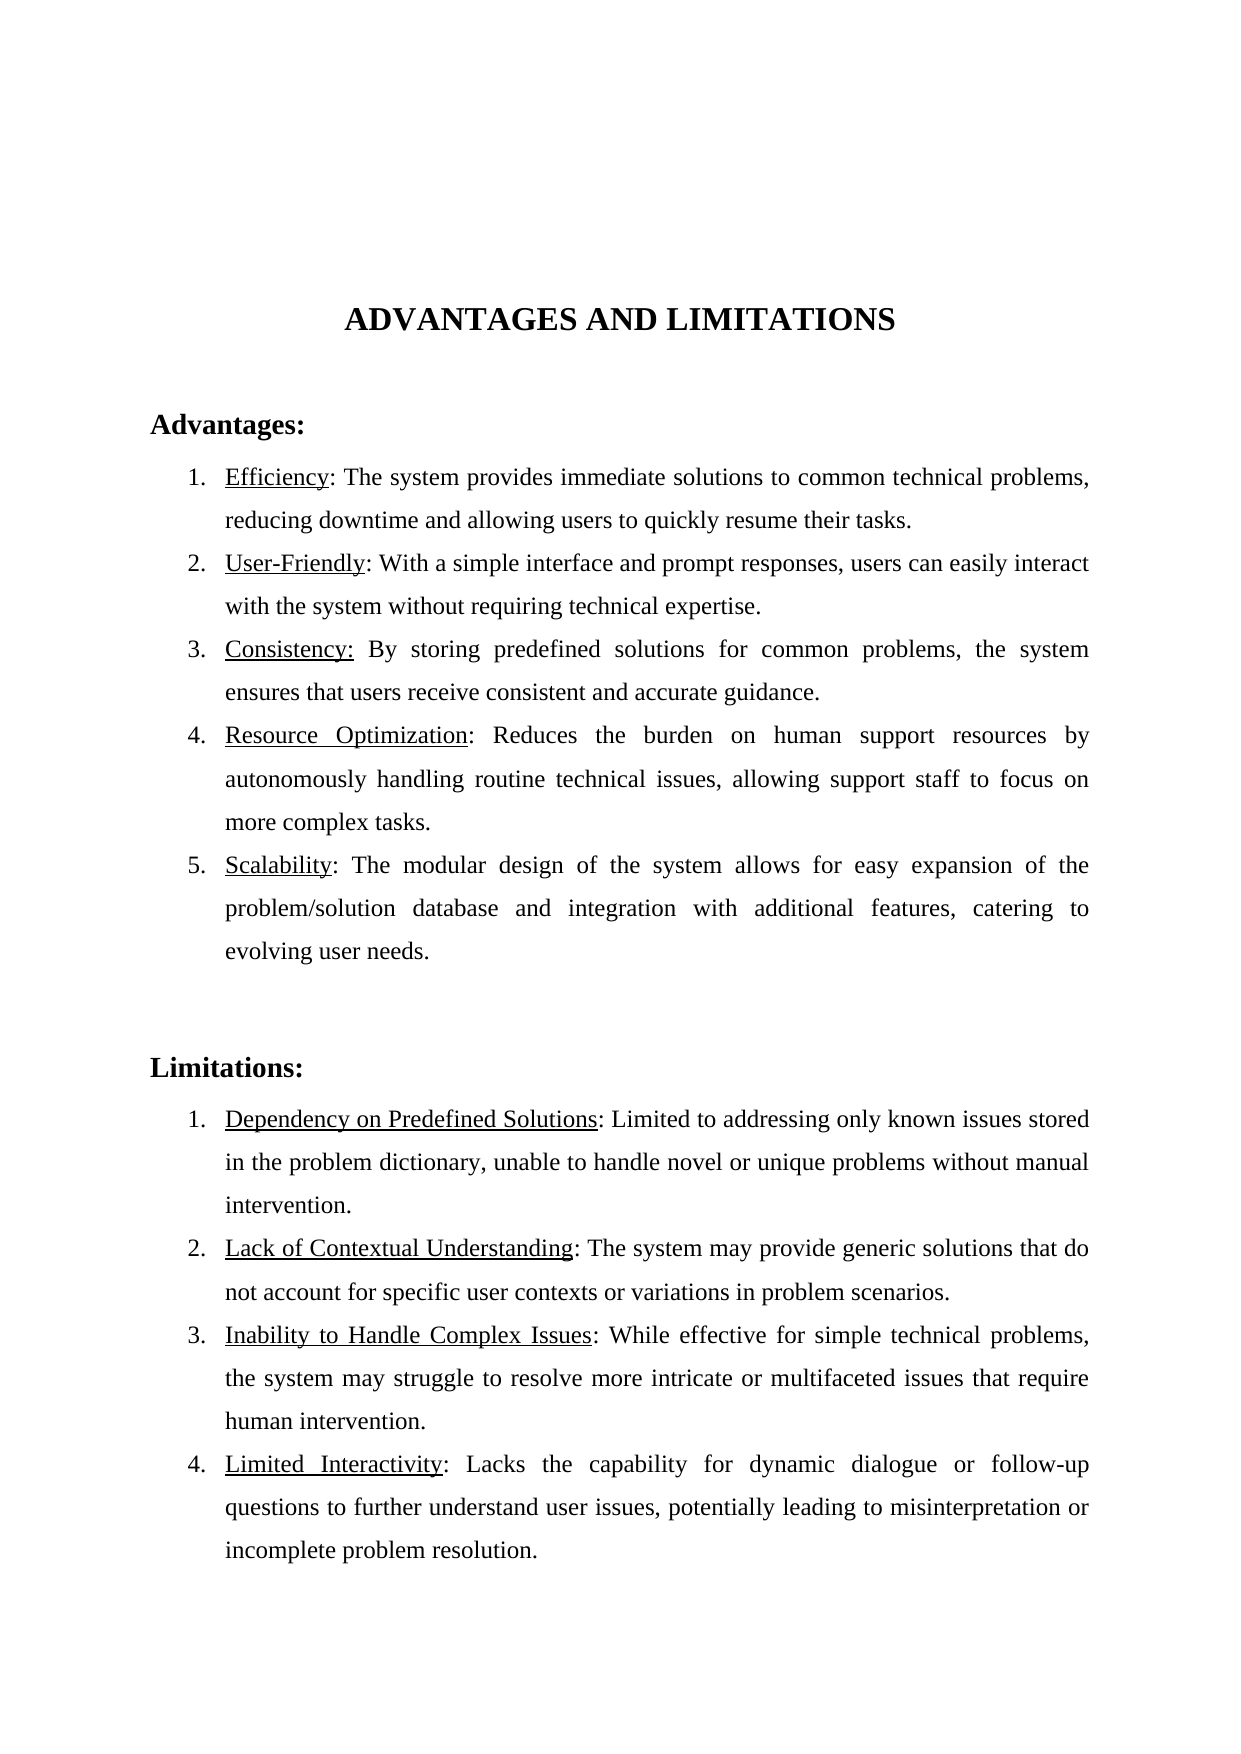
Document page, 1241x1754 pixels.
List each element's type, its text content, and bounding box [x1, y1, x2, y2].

list Inability to Handle Complex Issues: While effective for simple technical problems, the system may struggle to resolve more intricate or multifaceted issues that require human intervention. [187, 1320, 1090, 1435]
text Limitations: [150, 1050, 1090, 1083]
list User-Friendly: With a simple interface and prompt responses, users can easily interact with the system without requiring technical expertise. [187, 548, 1090, 620]
text Advantages: [150, 407, 1090, 441]
list Resource Optimization: Reduces the burden on human support resources by autonomously handling routine technical issues, allowing support staff to focus on more complex tasks. [187, 721, 1090, 836]
list Limited Interactivity: Lacks the capability for dynamic dialogue or follow-up questions to further understand user issues, potentially leading to misinterpretation or incomplete problem resolution. [187, 1449, 1090, 1564]
list Efficiency: The system provides immediate solutions to common technical problems, reducing downtime and allowing users to quickly resume their tasks. [187, 462, 1090, 534]
list Dependency on Predefined Solutions: Limited to addressing only known issues stored in the problem dictionary, unable to handle novel or unique problems without manual intervention. [187, 1104, 1090, 1219]
text ADVANTAGES AND LIMITATIONS [150, 299, 1090, 337]
list Consistency: By storing predefined solutions for common problems, the system ensures that users receive consistent and accurate guidance. [187, 634, 1090, 706]
list Scalability: The modular design of the system allows for easy expansion of the problem/solution database and integration with additional features, catering to evolving user needs. [187, 850, 1090, 965]
list Lack of Contextual Understanding: The system may provide generic solutions that do not account for specific user contexts or variations in problem scenarios. [187, 1233, 1090, 1305]
